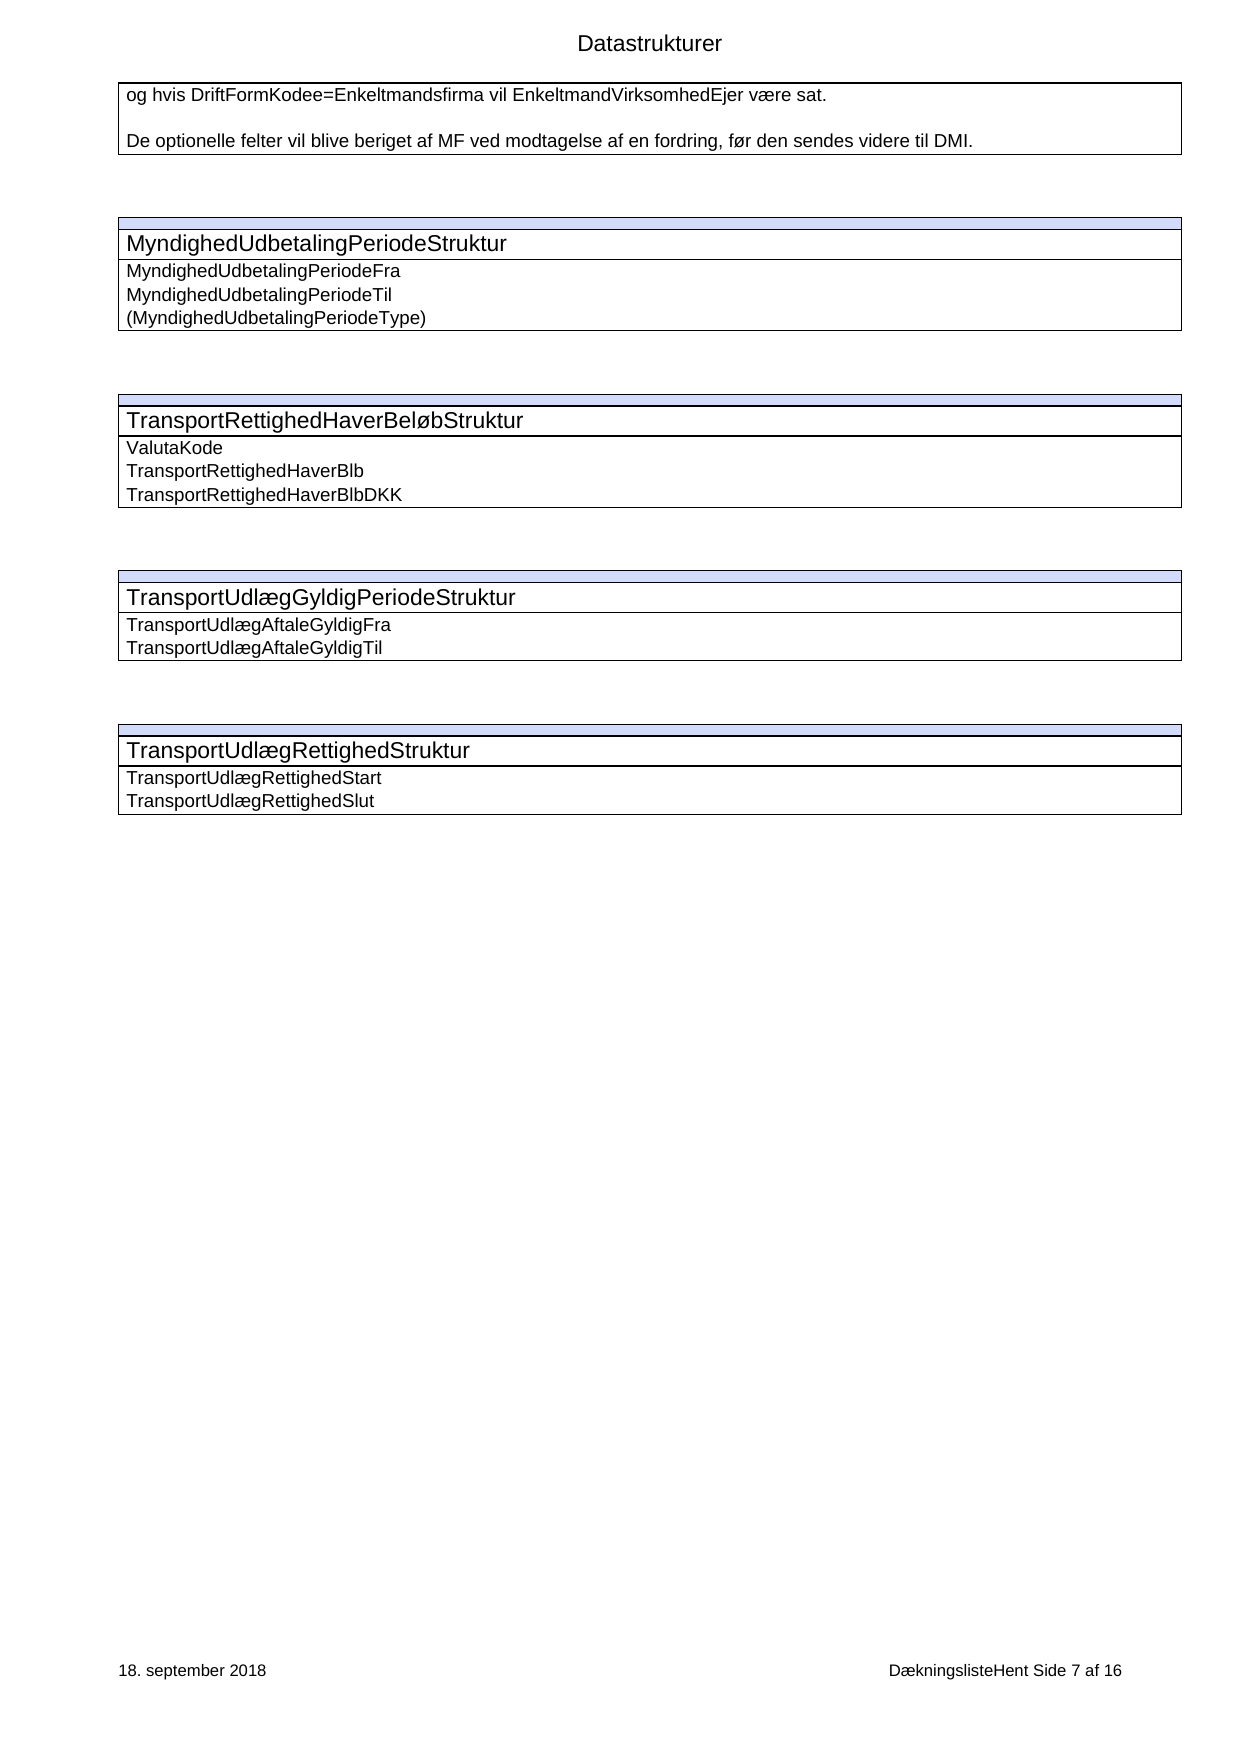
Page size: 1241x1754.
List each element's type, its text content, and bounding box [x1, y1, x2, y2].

table_cell ValutaKode TransportRettighedHaverBlb TransportRettighedHaverBlbDKK [119, 437, 1181, 507]
table_cell TransportUdlægRettighedStruktur [119, 737, 1181, 765]
table_cell TransportUdlægGyldigPeriodeStruktur [119, 583, 1181, 612]
table_header [119, 395, 1181, 405]
table_header [119, 725, 1181, 735]
table_header [119, 218, 1181, 229]
table_cell TransportUdlægAftaleGyldigFra TransportUdlægAftaleGyldigTil [119, 613, 1181, 660]
table_cell TransportRettighedHaverBeløbStruktur [119, 407, 1181, 435]
table_cell MyndighedUdbetalingPeriodeFra MyndighedUdbetalingPeriodeTil (MyndighedUdbetalingPeriodeType) [119, 260, 1181, 330]
table_cell MyndighedUdbetalingPeriodeStruktur [119, 230, 1181, 259]
table_header [119, 571, 1181, 582]
table_cell TransportUdlægRettighedStart TransportUdlægRettighedSlut [119, 767, 1181, 814]
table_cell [119, 84, 1181, 154]
